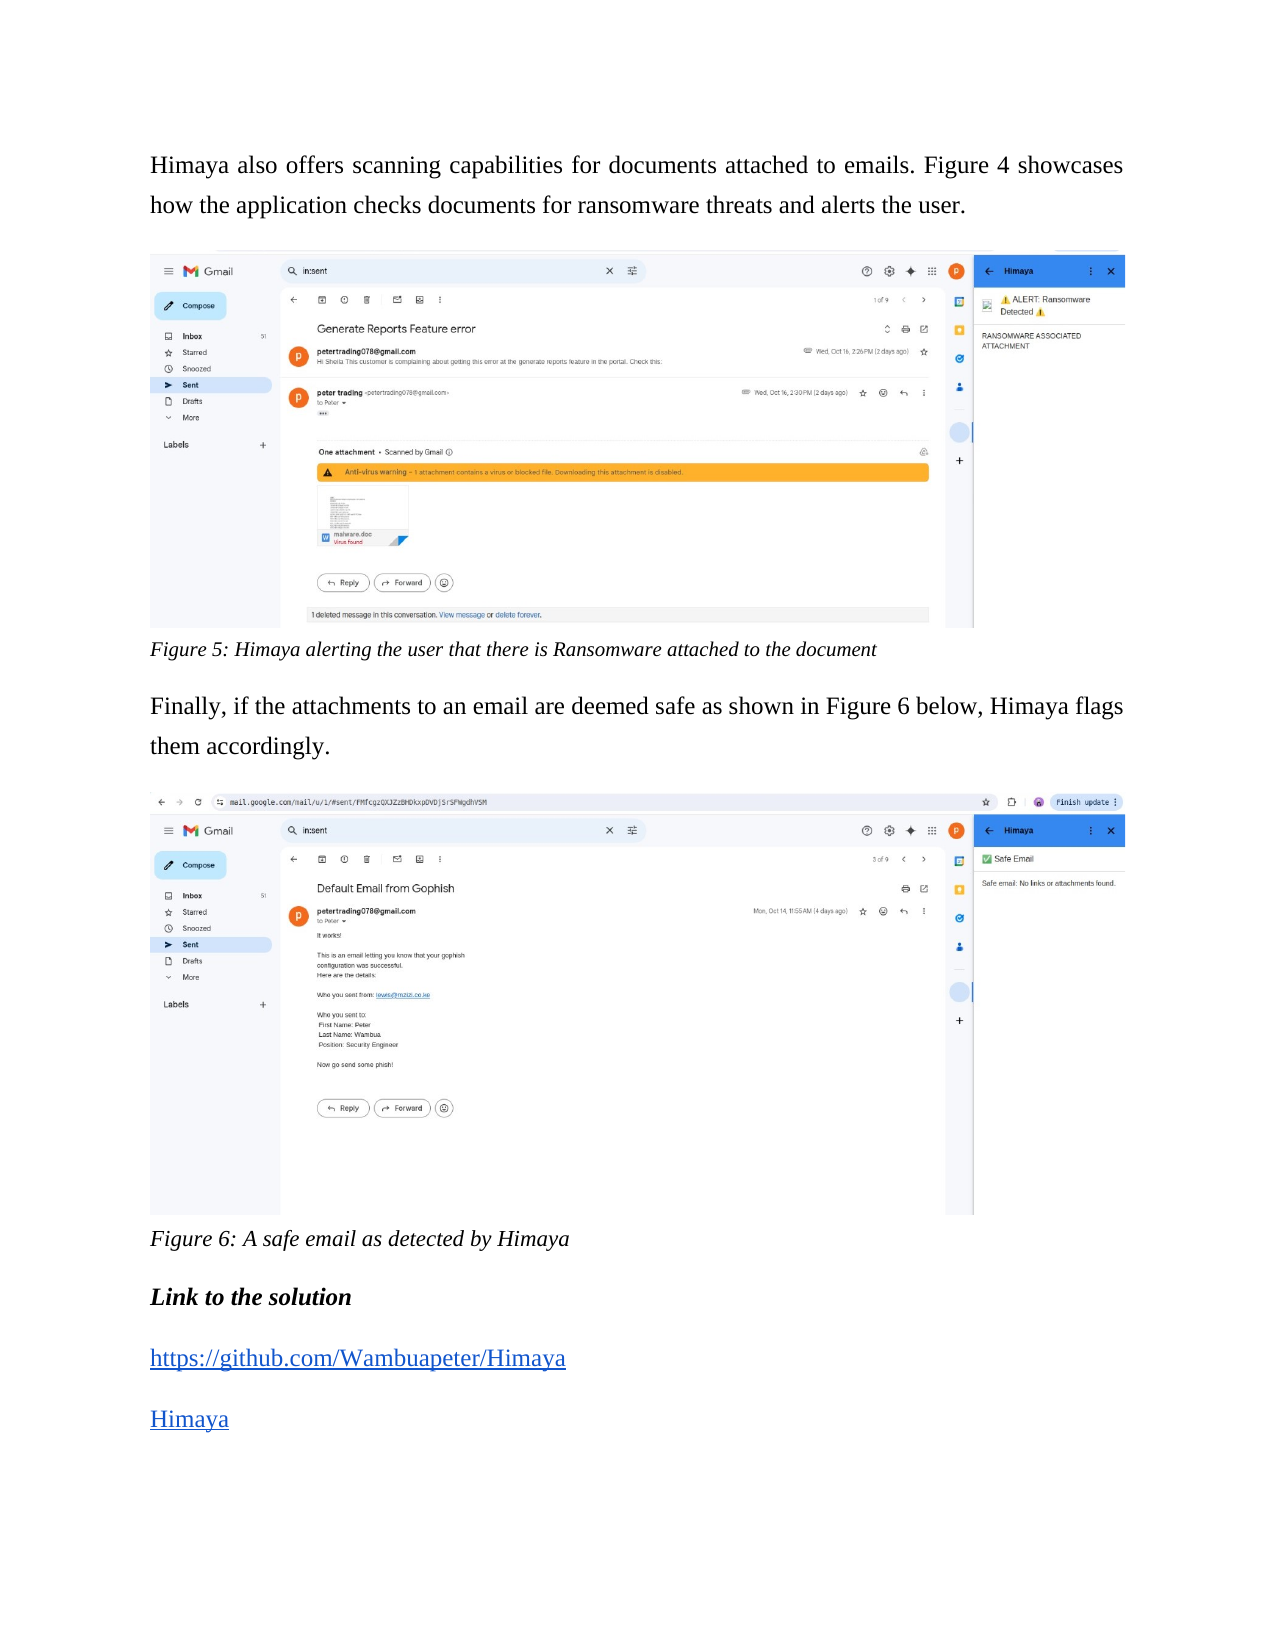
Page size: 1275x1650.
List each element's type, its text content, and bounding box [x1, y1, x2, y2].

text Link to the solution [150, 1282, 1125, 1311]
text Figure 5: Himaya alerting the user that there is Ransomware attached to the document [150, 628, 1125, 661]
picture [150, 250, 1125, 628]
text Himaya also offers scanning capabilities for documents attached to emails. Figure 4 showcases how the application checks documents for ransomware threats and alerts the user. [150, 150, 1125, 219]
text https://github.com/Wambuapeter/Himaya [150, 1343, 1125, 1372]
picture [150, 792, 1125, 1215]
text Figure 6: A safe email as detected by Himaya [150, 1215, 1125, 1251]
text Himaya [150, 1404, 1125, 1433]
text Finally, if the attachments to an email are deemed safe as shown in Figure 6 below, Himaya flags them accordingly. [150, 691, 1125, 760]
